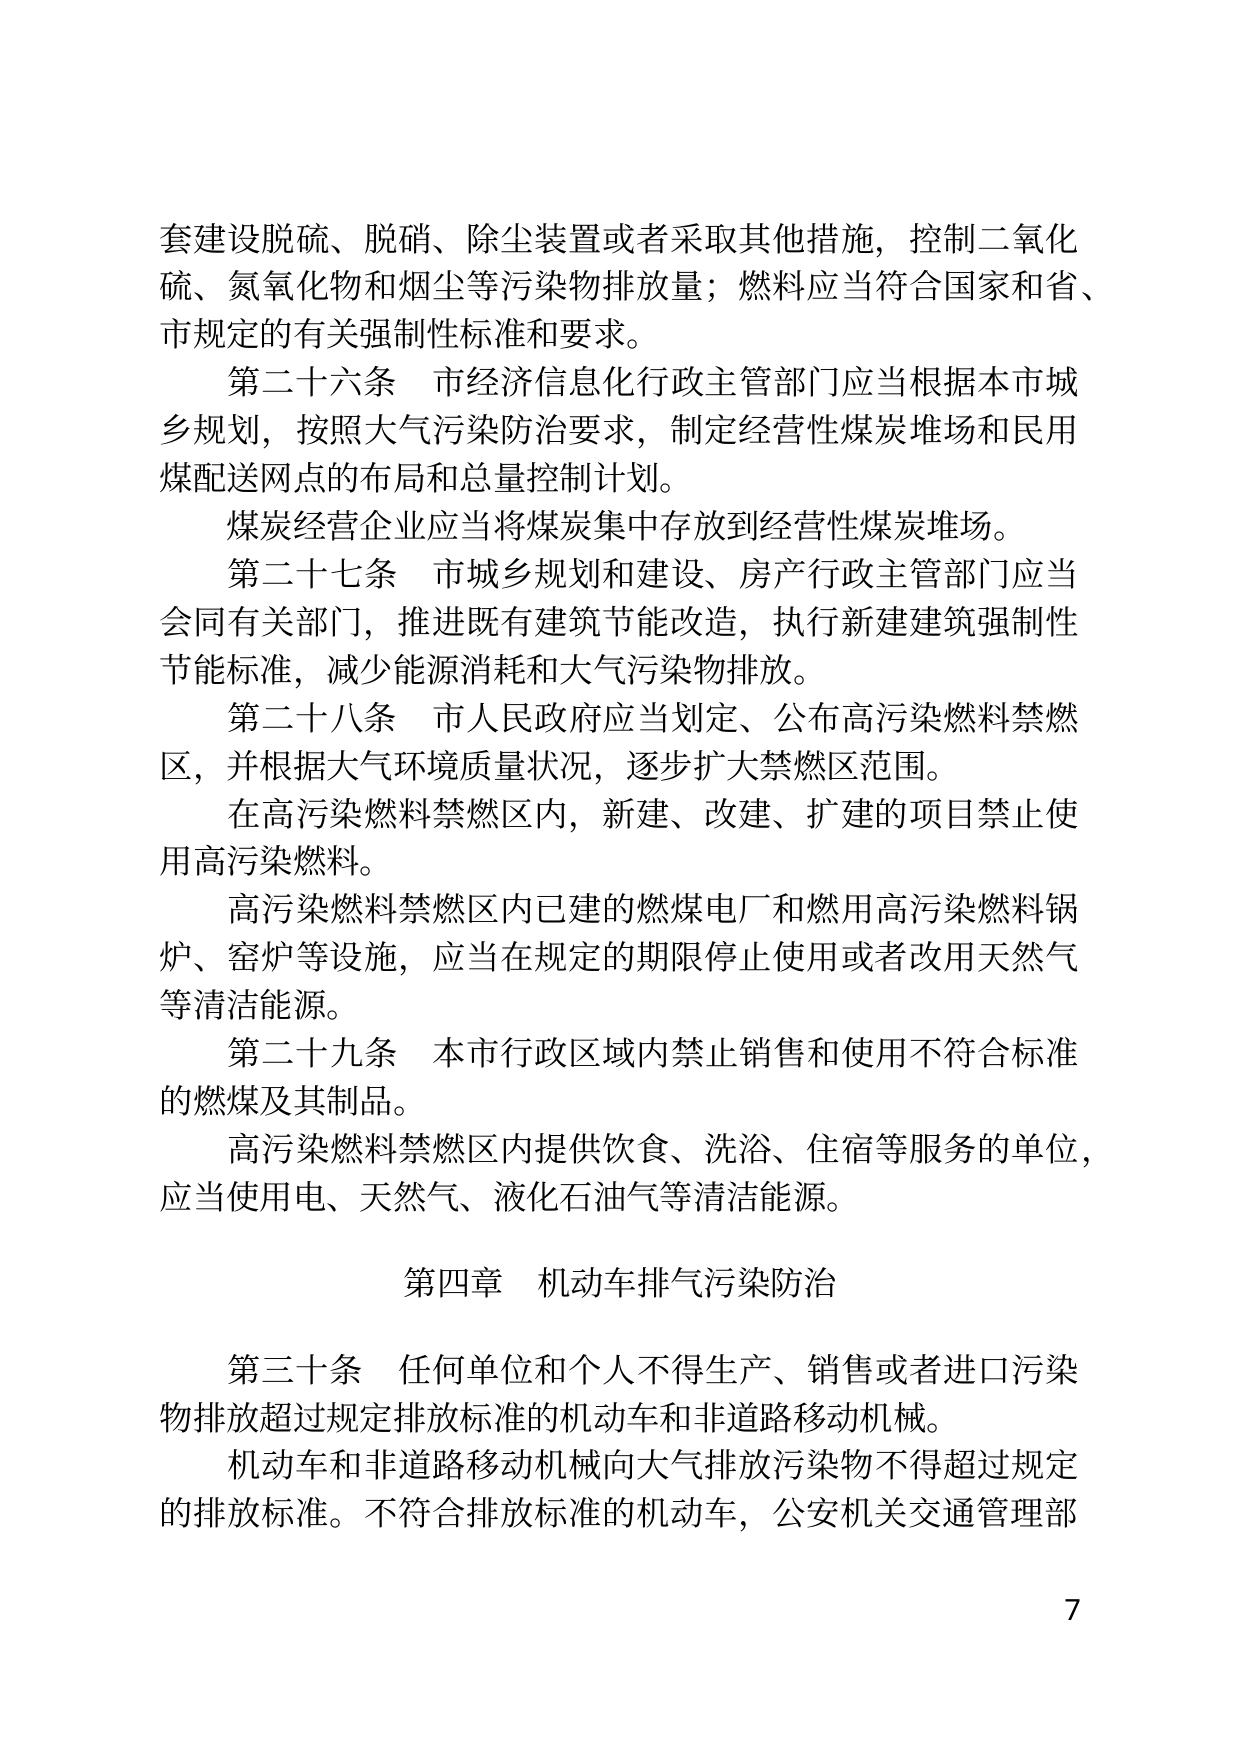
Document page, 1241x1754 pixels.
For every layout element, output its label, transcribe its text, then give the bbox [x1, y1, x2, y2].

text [159, 213, 1081, 356]
text 第三十条 任何单位和个人不得生产、销售或者进口污染物排放超过规定排放标准的机动车和非道路移动机械。 [159, 1344, 1081, 1439]
text 第二十六条 市经济信息化行政主管部门应当根据本市城乡规划，按照大气污染防治要求，制定经营性煤炭堆场和民用煤配送网点的布局和总量控制计划。 [159, 356, 1081, 500]
text 第四章 机动车排气污染防治 [159, 1257, 1081, 1305]
text 在高污染燃料禁燃区内，新建、改建、扩建的项目禁止使用高污染燃料。 [159, 788, 1081, 883]
text 第二十八条 市人民政府应当划定、公布高污染燃料禁燃区，并根据大气环境质量状况，逐步扩大禁燃区范围。 [159, 692, 1081, 788]
text 高污染燃料禁燃区内已建的燃煤电厂和燃用高污染燃料锅炉、窑炉等设施，应当在规定的期限停止使用或者改用天然气等清洁能源。 [159, 883, 1081, 1027]
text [159, 1439, 1081, 1535]
text 高污染燃料禁燃区内提供饮食、洗浴、住宿等服务的单位，应当使用电、天然气、液化石油气等清洁能源。 [159, 1123, 1081, 1219]
text 煤炭经营企业应当将煤炭集中存放到经营性煤炭堆场。 [159, 500, 1081, 548]
text 第二十九条 本市行政区域内禁止销售和使用不符合标准的燃煤及其制品。 [159, 1027, 1081, 1123]
text 第二十七条 市城乡规划和建设、房产行政主管部门应当会同有关部门，推进既有建筑节能改造，执行新建建筑强制性节能标准，减少能源消耗和大气污染物排放。 [159, 548, 1081, 692]
